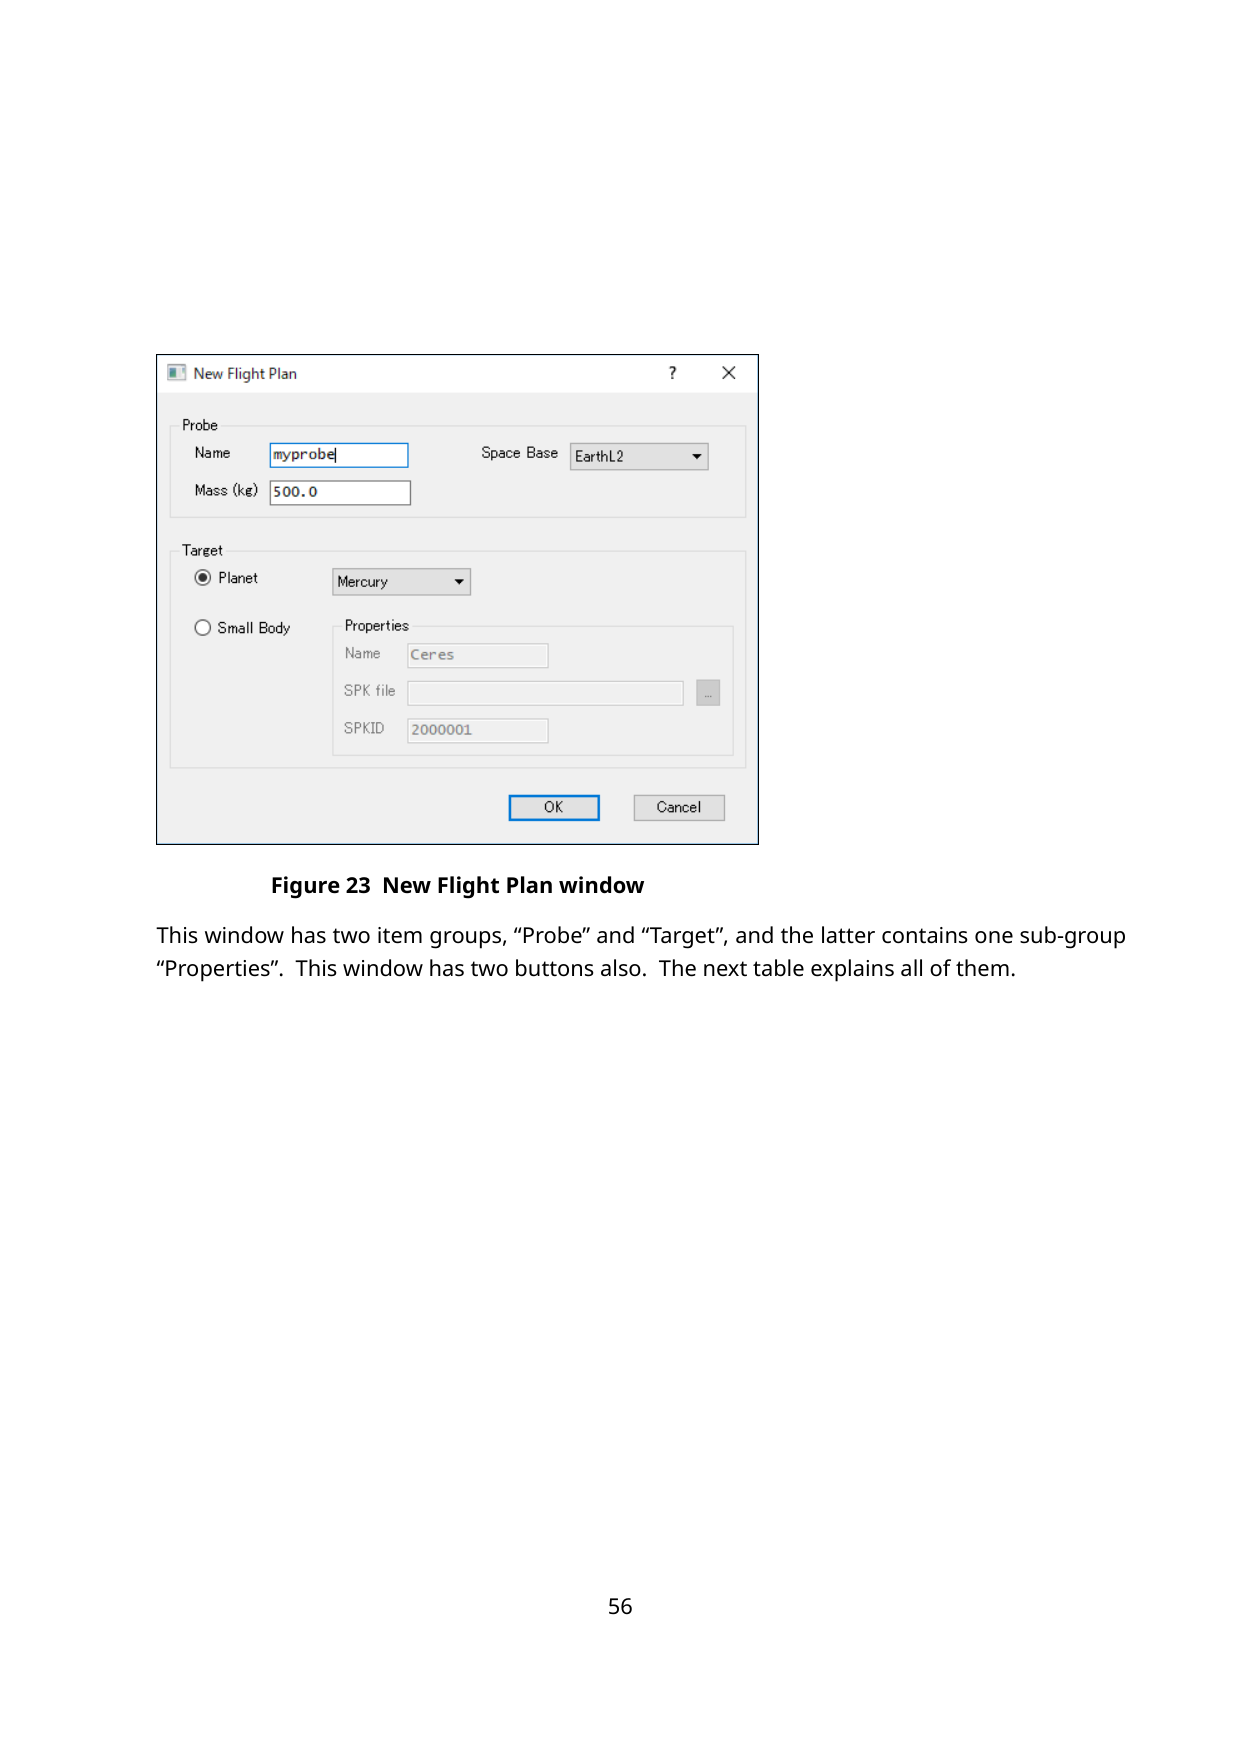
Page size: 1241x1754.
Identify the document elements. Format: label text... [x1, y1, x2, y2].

picture [157, 355, 758, 844]
text This window has two item groups, “Probe” and “Target”, and the latter contains one sub-group “Properties”. This window has two buttons also. The next table explains all of them. [156, 919, 1128, 983]
